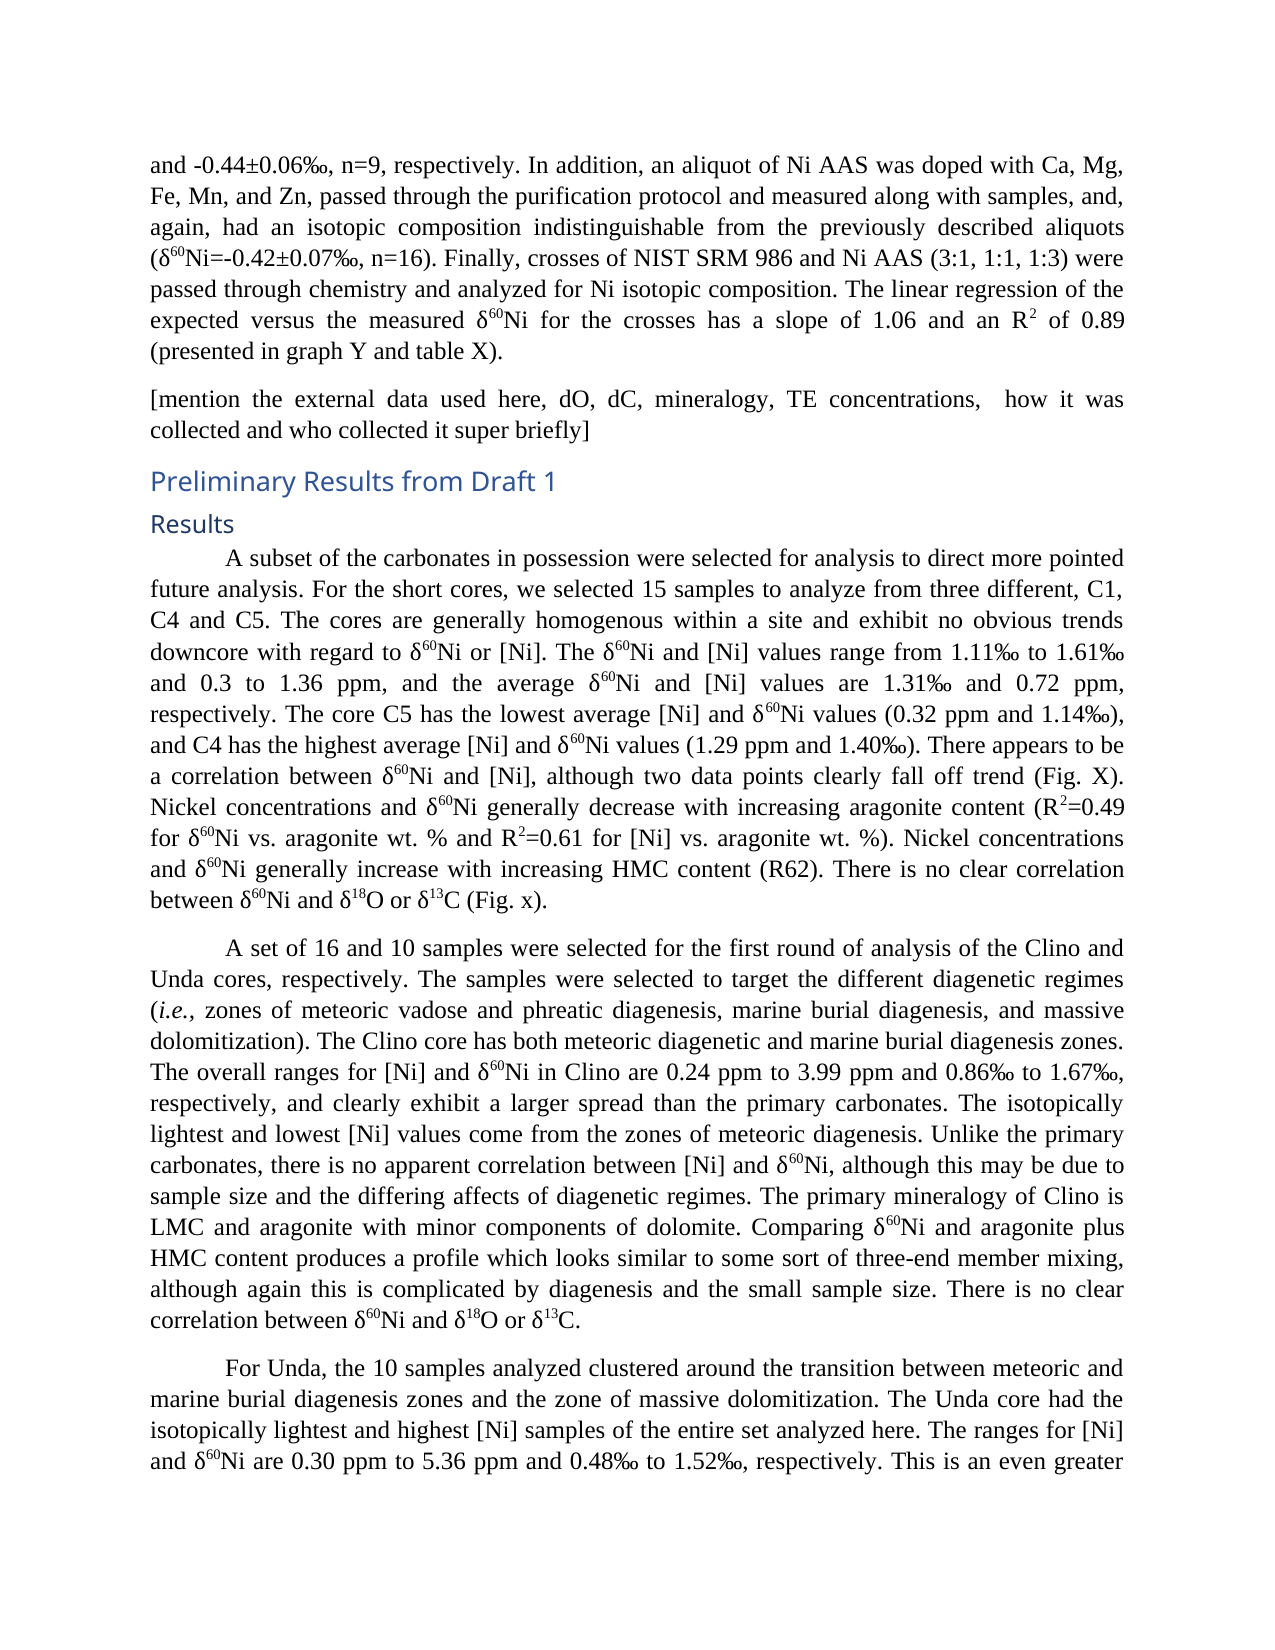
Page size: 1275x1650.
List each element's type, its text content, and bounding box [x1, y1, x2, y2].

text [150, 1353, 1125, 1475]
subtitle Results [150, 507, 1125, 541]
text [150, 150, 1125, 365]
subtitle Preliminary Results from Draft 1 [150, 463, 1125, 499]
text [mention the external data used here, dO, dC, mineralogy, TE concentrations, how it was collected and who collected it super briefly] [150, 384, 1125, 444]
text A set of 16 and 10 samples were selected for the first round of analysis of the Clino and Unda cores, respectively. The samples were selected to target the different diagenetic regimes (i.e., zones of meteoric vadose and phreatic diagenesis, marine burial diagenesis, and massive dolomitization). The Clino core has both meteoric diagenetic and marine burial diagenesis zones. The overall ranges for [Ni] and δ60Ni in Clino are 0.24 ppm to 3.99 ppm and 0.86‰ to 1.67‰, respectively, and clearly exhibit a larger spread than the primary carbonates. The isotopically lightest and lowest [Ni] values come from the zones of meteoric diagenesis. Unlike the primary carbonates, there is no apparent correlation between [Ni] and δ60Ni, although this may be due to sample size and the differing affects of diagenetic regimes. The primary mineralogy of Clino is LMC and aragonite with minor components of dolomite. Comparing δ60Ni and aragonite plus HMC content produces a profile which looks similar to some sort of three-end member mixing, although again this is complicated by diagenesis and the small sample size. There is no clear correlation between δ60Ni and δ18O or δ13C. [150, 933, 1125, 1334]
text A subset of the carbonates in possession were selected for analysis to direct more pointed future analysis. For the short cores, we selected 15 samples to analyze from three different, C1, C4 and C5. The cores are generally homogenous within a site and exhibit no obvious trends downcore with regard to δ60Ni or [Ni]. The δ60Ni and [Ni] values range from 1.11‰ to 1.61‰ and 0.3 to 1.36 ppm, and the average δ60Ni and [Ni] values are 1.31‰ and 0.72 ppm, respectively. The core C5 has the lowest average [Ni] and δ60Ni values (0.32 ppm and 1.14‰), and C4 has the highest average [Ni] and δ60Ni values (1.29 ppm and 1.40‰). There appears to be a correlation between δ60Ni and [Ni], although two data points clearly fall off trend (Fig. X). Nickel concentrations and δ60Ni generally decrease with increasing aragonite content (R2=0.49 for δ60Ni vs. aragonite wt. % and R2=0.61 for [Ni] vs. aragonite wt. %). Nickel concentrations and δ60Ni generally increase with increasing HMC content (R62). There is no clear correlation between δ60Ni and δ18O or δ13C (Fig. x). [150, 543, 1125, 914]
